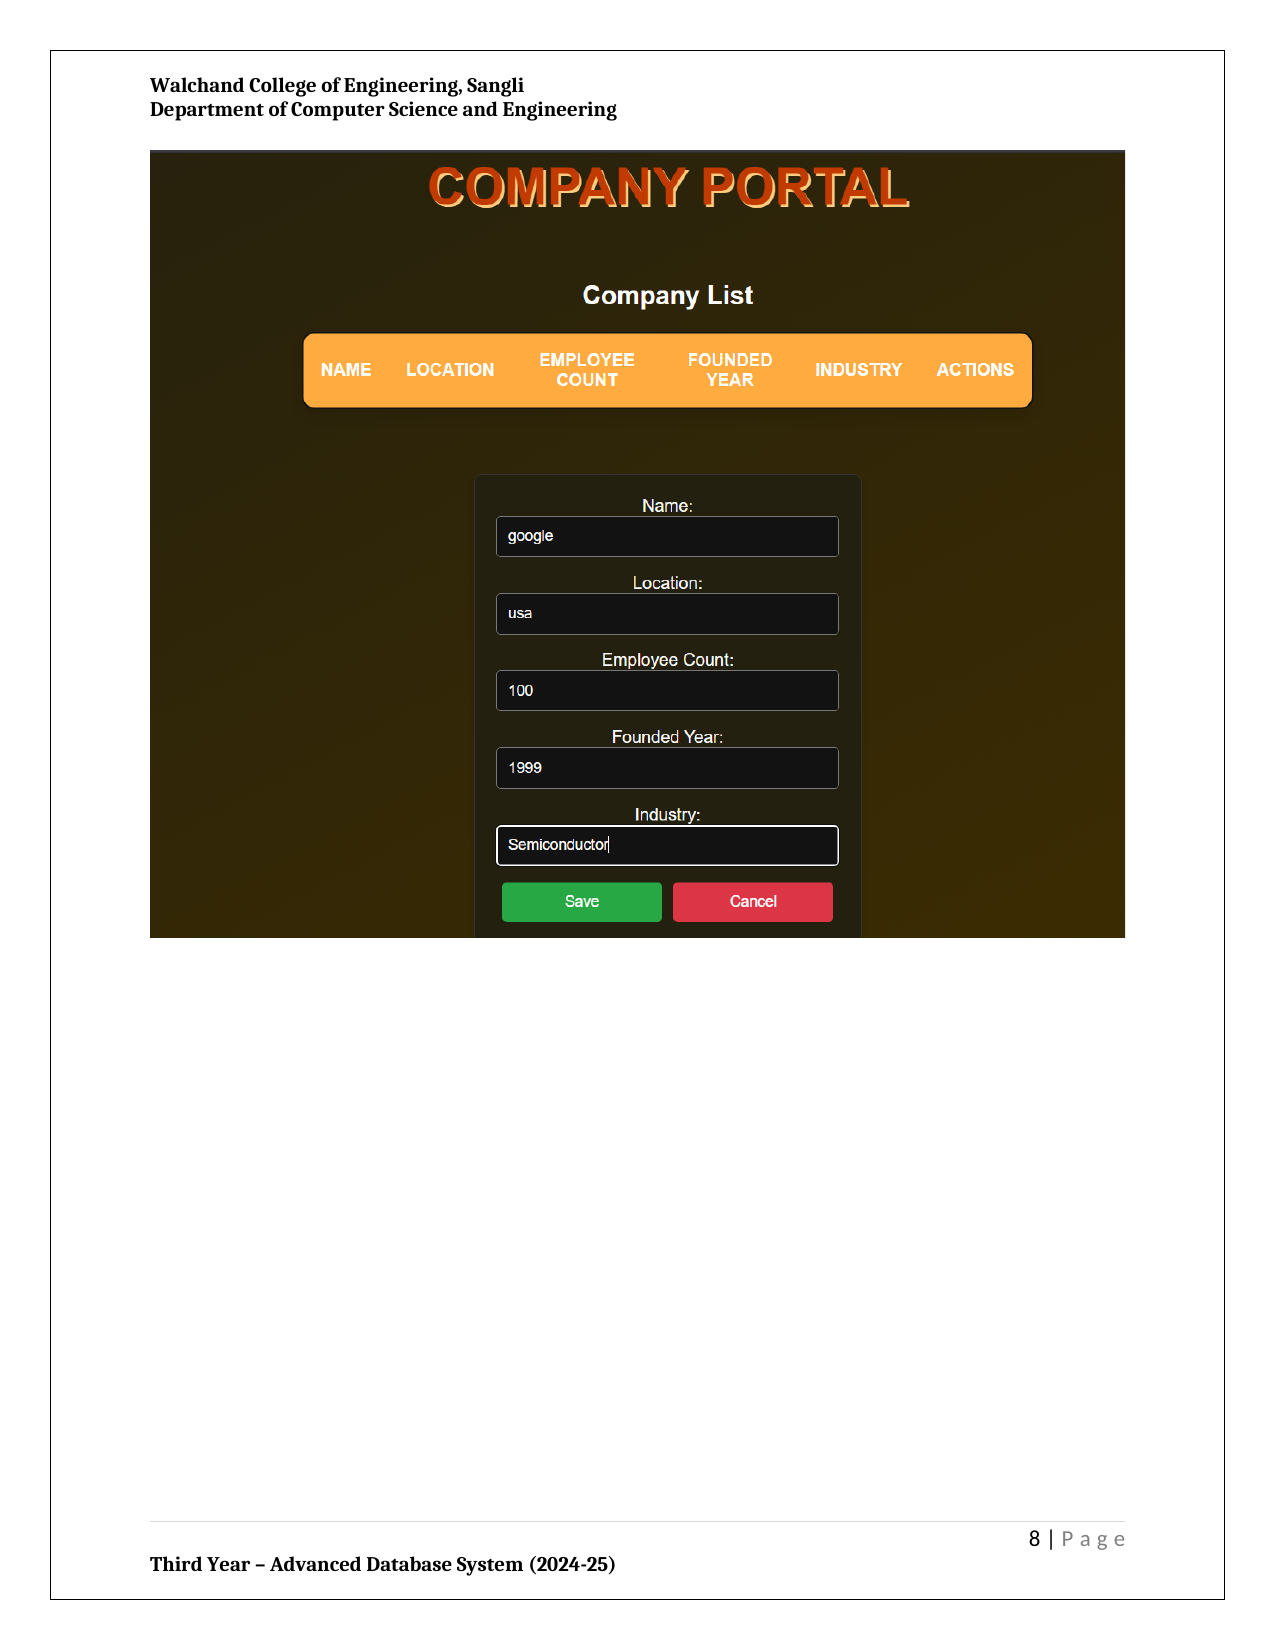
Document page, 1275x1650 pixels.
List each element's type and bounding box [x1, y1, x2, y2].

picture [150, 150, 1125, 938]
